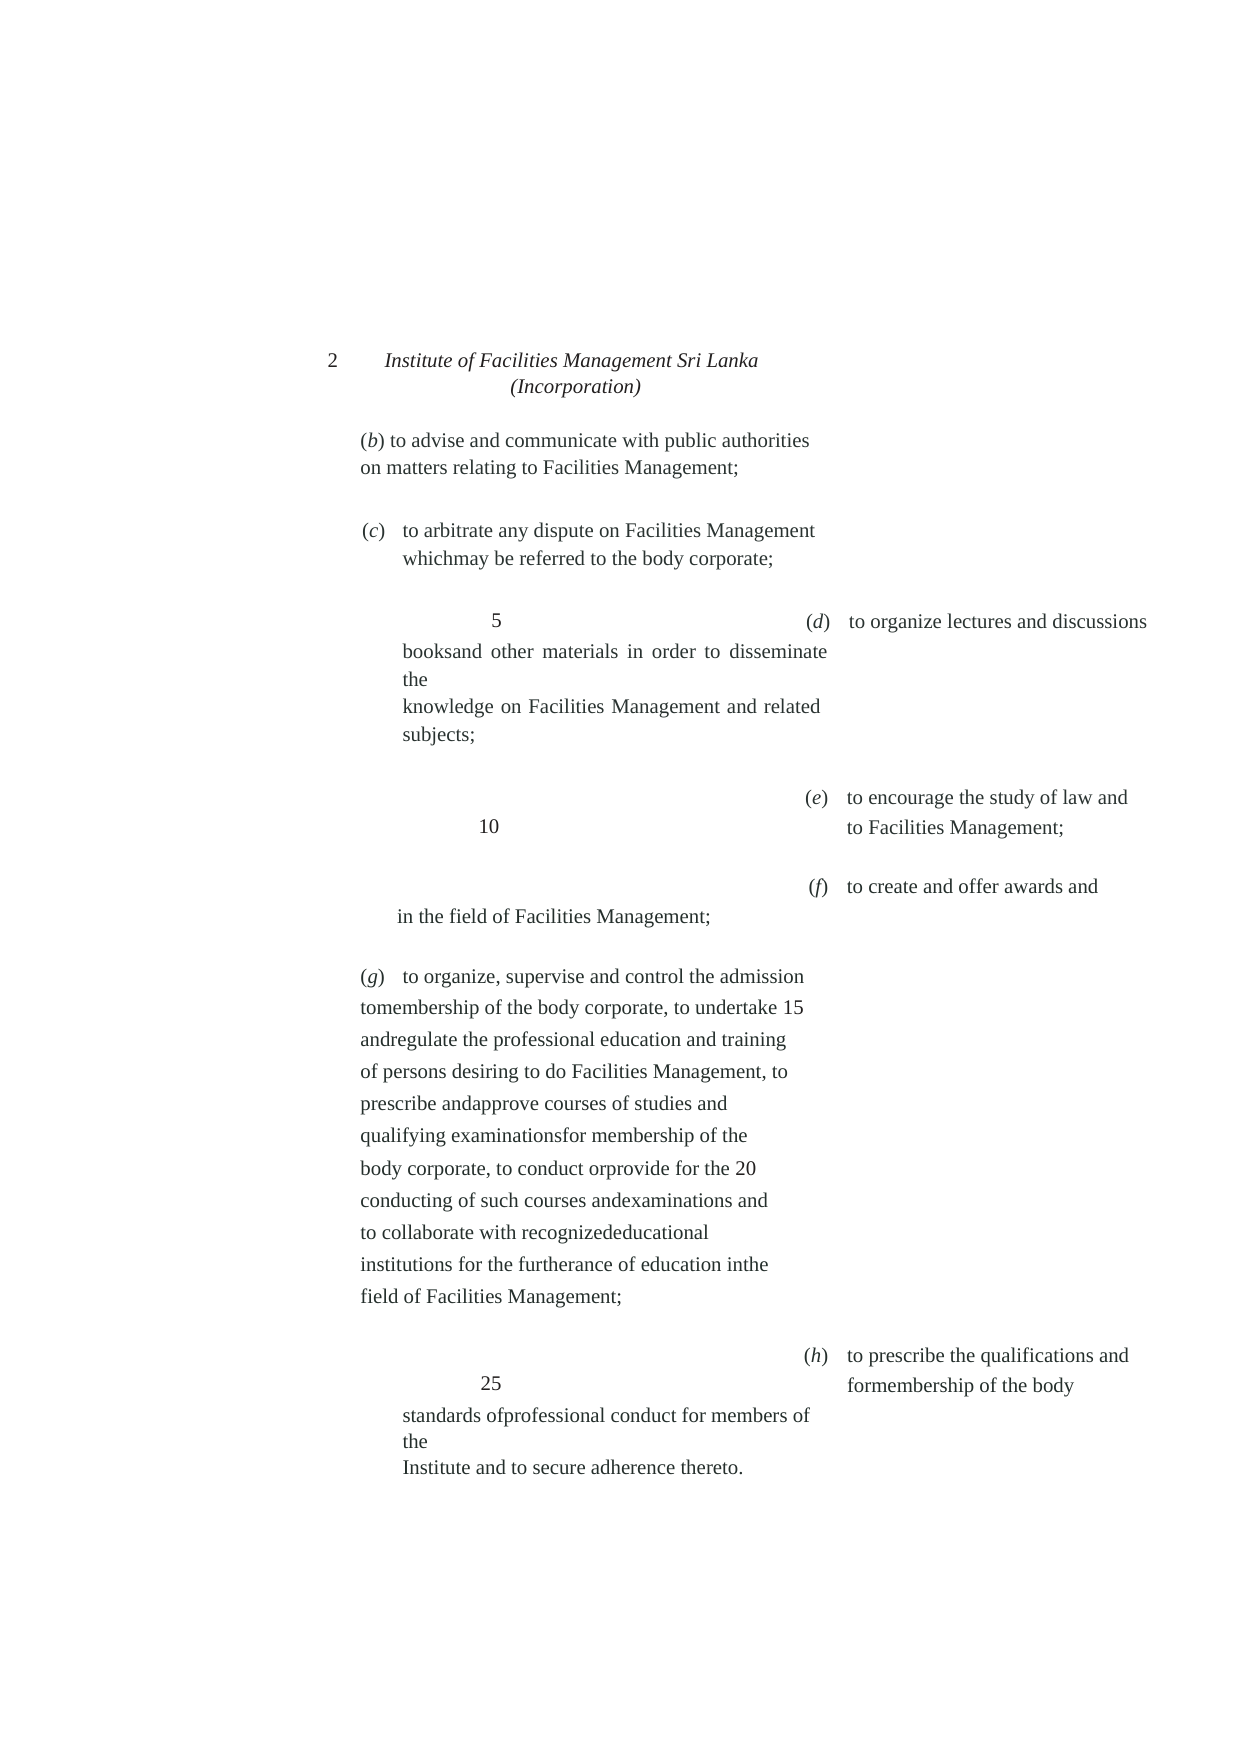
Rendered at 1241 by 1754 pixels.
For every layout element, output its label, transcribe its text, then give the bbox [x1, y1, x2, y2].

text (c) to arbitrate any dispute on Facilities Management whichmay be referred to the body corporate; [362, 518, 835, 571]
text (g) to organize, supervise and control the admission tomembership of the body corporate, to undertake 15 andregulate the professional education and training of persons desiring to do Facilities Management, to prescribe andapprove courses of studies and qualifying examinationsfor membership of the body corporate, to conduct orprovide for the 20 conducting of such courses andexaminations and to collaborate with recognizededucational institutions for the furtherance of education inthe field of Facilities Management; [292, 964, 835, 1309]
text 2 Institute of Facilities Management Sri Lanka (Incorporation) [327, 348, 775, 399]
table_header 25 [210, 1338, 523, 1400]
table_cell to Facilities Management; [836, 811, 1149, 857]
text in the field of Facilities Management; [150, 905, 711, 928]
table_header (e) [523, 779, 836, 811]
text booksand other materials in order to disseminate the knowledge on Facilities Management and related subjects; [402, 639, 828, 746]
table_cell to create and offer awards and prizes for achievements [836, 857, 1149, 902]
table_header to organize lectures and discussions and to publish [838, 603, 1151, 636]
text (b) to advise and communicate with public authorities on matters relating to Facilities Management; [360, 428, 835, 479]
table_header 10 [210, 779, 523, 902]
table_header (d) [525, 603, 838, 636]
table_header (h) [523, 1338, 836, 1400]
table_cell (f) [523, 811, 836, 902]
table_header to encourage the study of law and practice relating [836, 779, 1149, 811]
table_header to prescribe the qualifications and disqualifications [836, 1338, 1149, 1369]
table_header 5 [212, 603, 525, 636]
text standards ofprofessional conduct for members of the Institute and to secure adherence thereto. [402, 1403, 835, 1479]
table_cell formembership of the body corporate and the [836, 1369, 1149, 1400]
